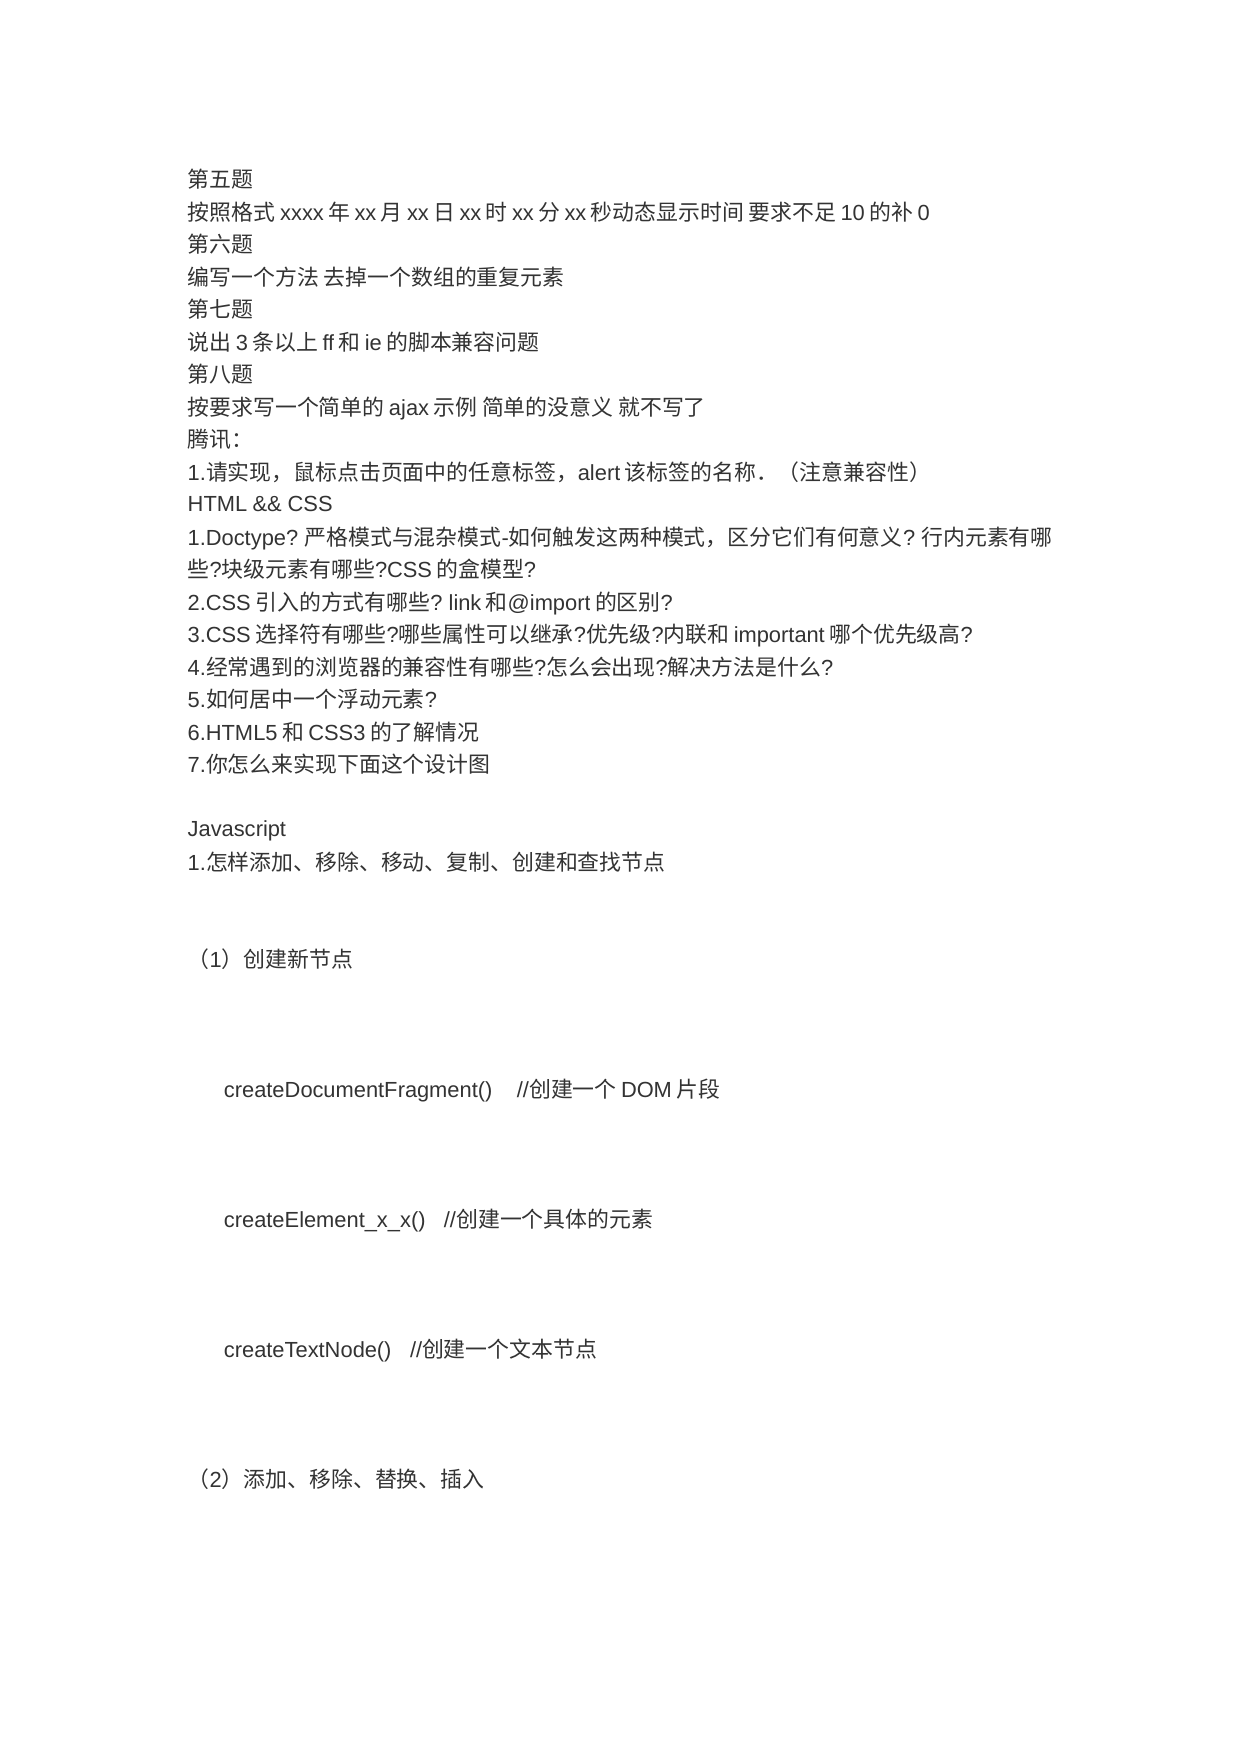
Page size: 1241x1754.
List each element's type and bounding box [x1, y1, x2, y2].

text [187, 162, 1053, 1494]
